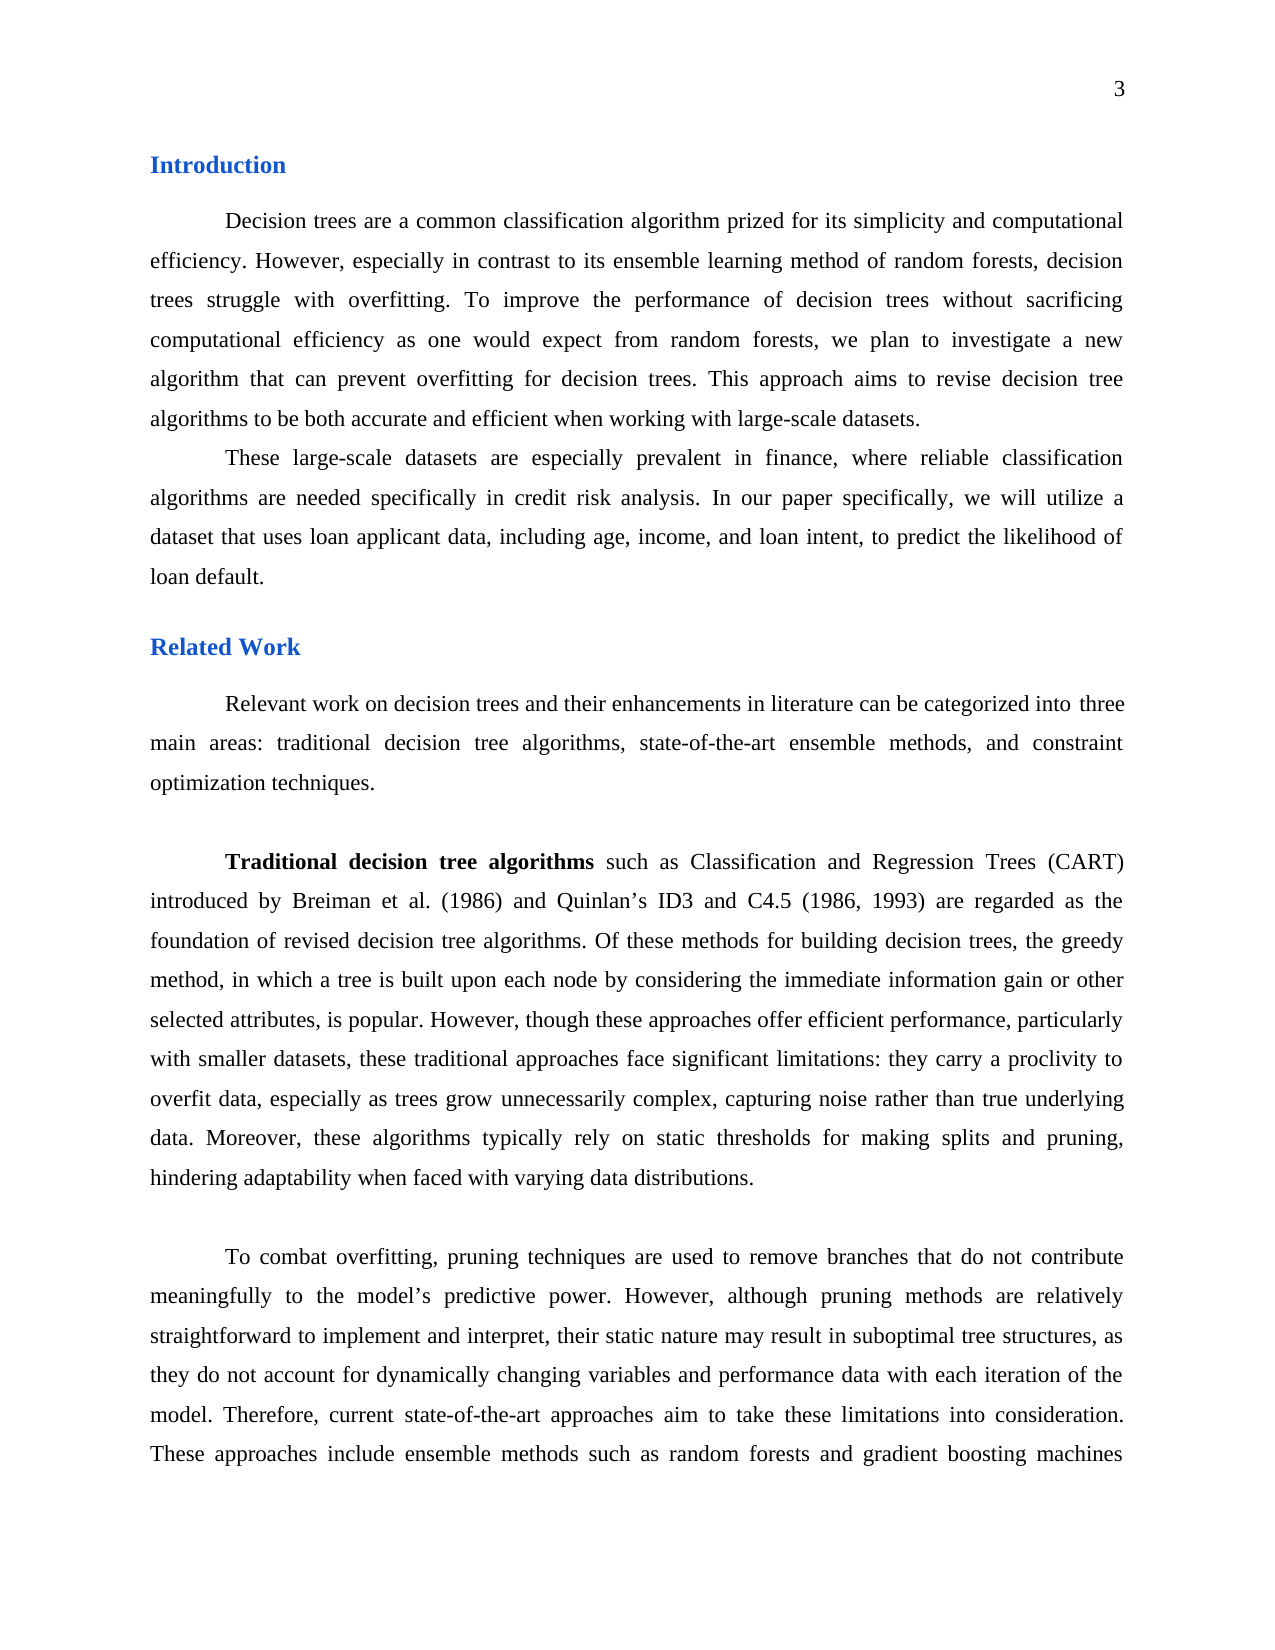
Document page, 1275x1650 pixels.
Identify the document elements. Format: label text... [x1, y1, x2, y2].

text Traditional decision tree algorithms such as Classification and Regression Trees (CART) introduced by Breiman et al. (1986) and Quinlan’s ID3 and C4.5 (1986, 1993) are regarded as the foundation of revised decision tree algorithms. Of these methods for building decision trees, the greedy method, in which a tree is built upon each node by considering the immediate information gain or other selected attributes, is popular. However, though these approaches offer efficient performance, particularly with smaller datasets, these traditional approaches face significant limitations: they carry a proclivity to overfit data, especially as trees grow unnecessarily complex, capturing noise rather than true underlying data. Moreover, these algorithms typically rely on static thresholds for making splits and pruning, hindering adaptability when faced with varying data distributions. [150, 848, 1125, 1190]
text These large-scale datasets are especially prevalent in finance, where reliable classification algorithms are needed specifically in credit risk analysis. In our paper specifically, we will utilize a dataset that uses loan applicant data, including age, income, and loan intent, to predict the likelihood of loan default. [150, 444, 1125, 589]
subtitle Related Work [150, 632, 1125, 661]
subtitle Introduction [150, 150, 1125, 179]
text Decision trees are a common classification algorithm prized for its simplicity and computational efficiency. However, especially in contrast to its ensemble learning method of random forests, decision trees struggle with overfitting. To improve the performance of decision trees without sacrificing computational efficiency as one would expect from random forests, we plan to investigate a new algorithm that can prevent overfitting for decision trees. This approach aims to revise decision tree algorithms to be both accurate and efficient when working with large-scale datasets. [150, 207, 1125, 431]
text Relevant work on decision trees and their enhancements in literature can be categorized into three main areas: traditional decision tree algorithms, state-of-the-art ensemble methods, and constraint optimization techniques. [150, 690, 1125, 795]
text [150, 1243, 1125, 1466]
